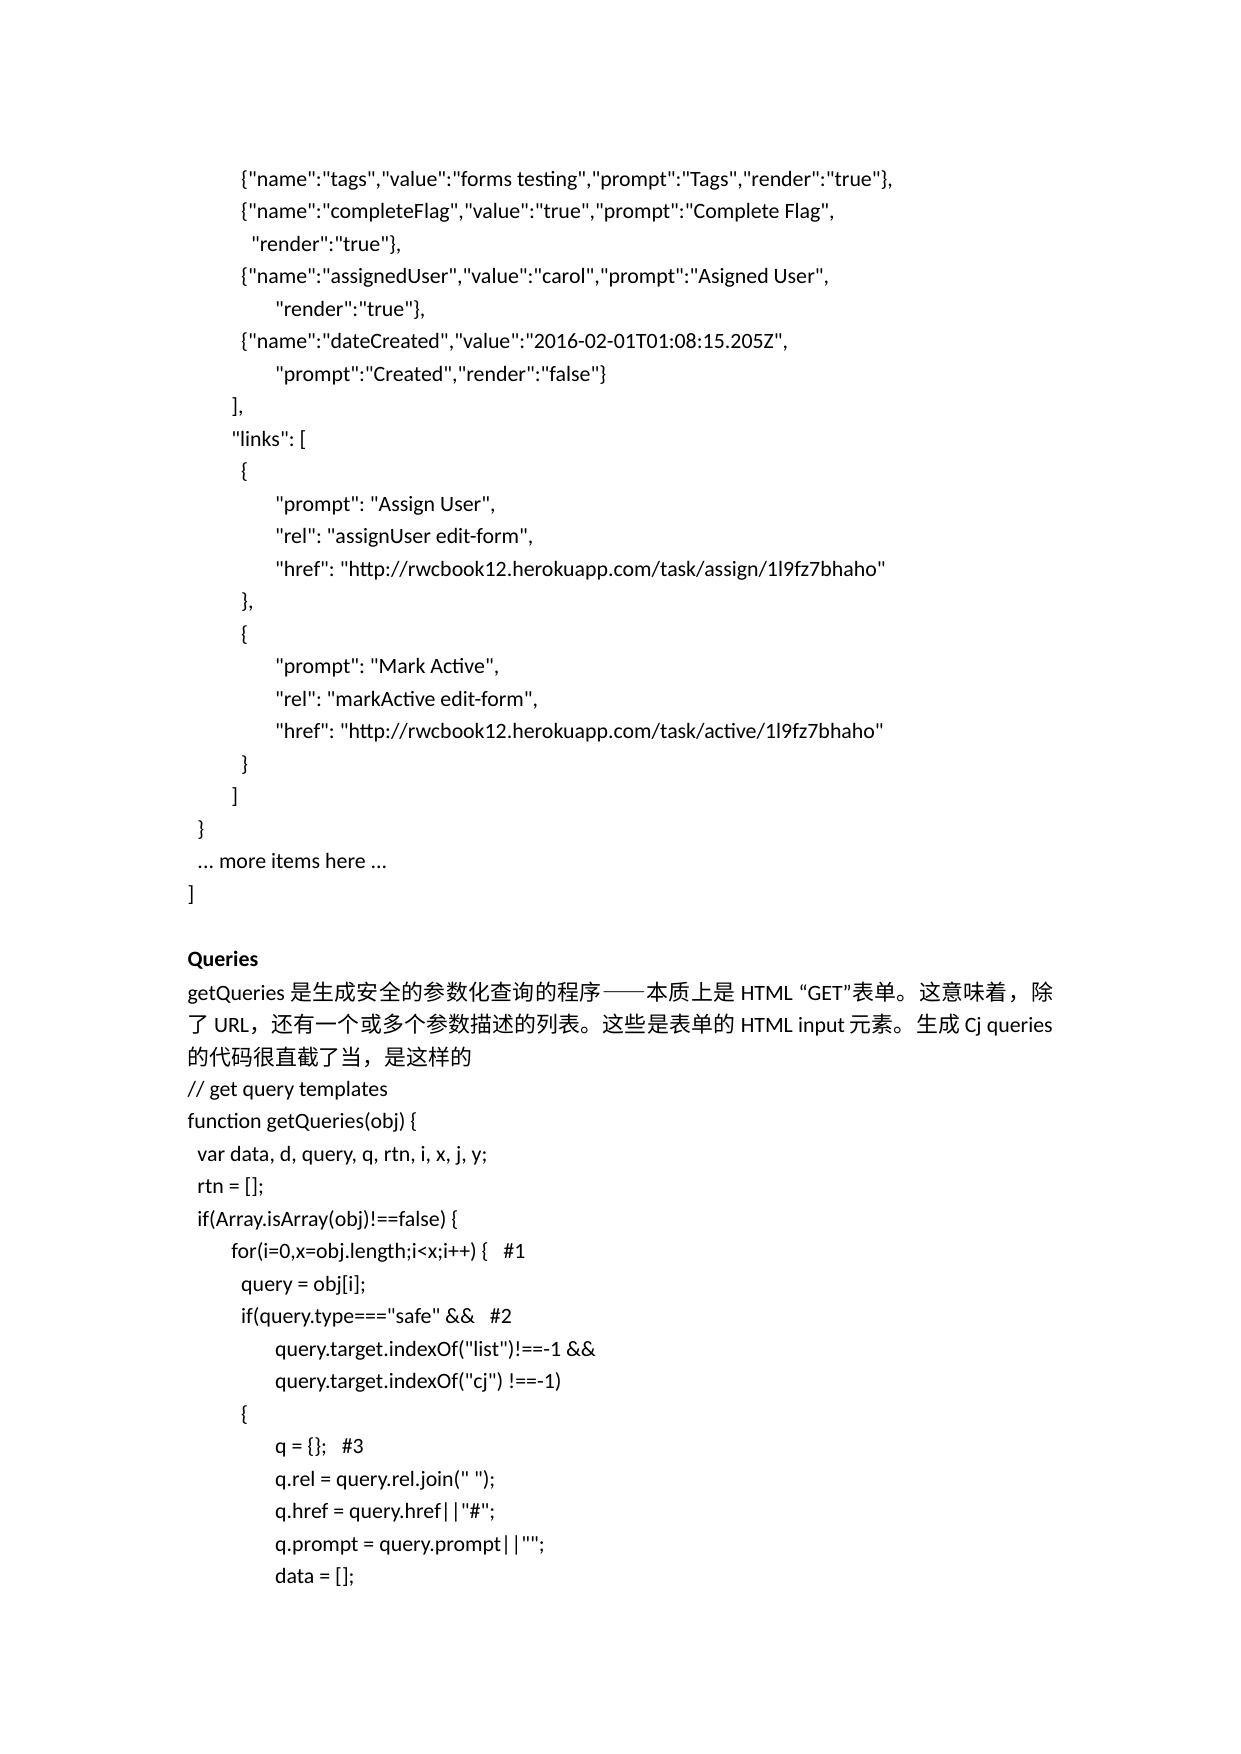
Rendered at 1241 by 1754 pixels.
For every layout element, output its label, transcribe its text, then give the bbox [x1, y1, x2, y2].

text {"name":"dateCreated","value":"2016-02-01T01:08:15.205Z", [187, 324, 1053, 357]
text if(Array.isArray(obj)!==false) { [187, 1202, 1053, 1234]
text "rel": "markActive edit-form", [231, 682, 1053, 714]
text query = obj[i]; [187, 1267, 1053, 1299]
text var data, d, query, q, rtn, i, x, j, y; [187, 1137, 1053, 1169]
text if(query.type==="safe" && #2 [187, 1299, 1053, 1332]
text "render":"true"}, [231, 292, 1053, 324]
text "href": "http://rwcbook12.herokuapp.com/task/active/1l9fz7bhaho" [231, 714, 1053, 747]
text ... more items here ... [187, 844, 1053, 877]
text { [187, 454, 1053, 487]
text ], [187, 389, 1053, 422]
text // get query templates [187, 1072, 1053, 1104]
text "links": [ [187, 422, 1053, 454]
text data = []; [231, 1559, 1053, 1592]
text query.target.indexOf("list")!==-1 && [231, 1332, 1053, 1364]
text { [187, 1397, 1053, 1429]
text function getQueries(obj) { [187, 1104, 1053, 1137]
text "rel": "assignUser edit-form", [231, 519, 1053, 552]
text {"name":"completeFlag","value":"true","prompt":"Complete Flag", [187, 194, 1053, 227]
text q = {}; #3 [231, 1429, 1053, 1462]
text rtn = []; [187, 1169, 1053, 1202]
text getQueries是生成安全的参数化查询的程序——本质上是HTML “GET”表单。这意味着，除了URL，还有一个或多个参数描述的列表。这些是表单的HTML input元素。生成Cj queries的代码很直截了当，是这样的 [187, 974, 1053, 1072]
text }, [187, 584, 1053, 617]
text ] [187, 779, 1053, 812]
text ] [187, 877, 1053, 909]
text q.prompt = query.prompt||""; [231, 1527, 1053, 1559]
text q.href = query.href||"#"; [231, 1494, 1053, 1527]
text } [187, 747, 1053, 779]
text Queries [187, 942, 1053, 974]
text {"name":"tags","value":"forms testing","prompt":"Tags","render":"true"}, [187, 162, 1053, 194]
text for(i=0,x=obj.length;i<x;i++) { #1 [187, 1234, 1053, 1267]
text "prompt": "Assign User", [231, 487, 1053, 519]
text } [187, 812, 1053, 844]
text "href": "http://rwcbook12.herokuapp.com/task/assign/1l9fz7bhaho" [231, 552, 1053, 584]
text "prompt": "Mark Active", [231, 649, 1053, 682]
text query.target.indexOf("cj") !==-1) [231, 1364, 1053, 1397]
text "prompt":"Created","render":"false"} [231, 357, 1053, 389]
text "render":"true"}, [187, 227, 1053, 259]
text { [187, 617, 1053, 649]
text {"name":"assignedUser","value":"carol","prompt":"Asigned User", [187, 259, 1053, 292]
text q.rel = query.rel.join(" "); [231, 1462, 1053, 1494]
